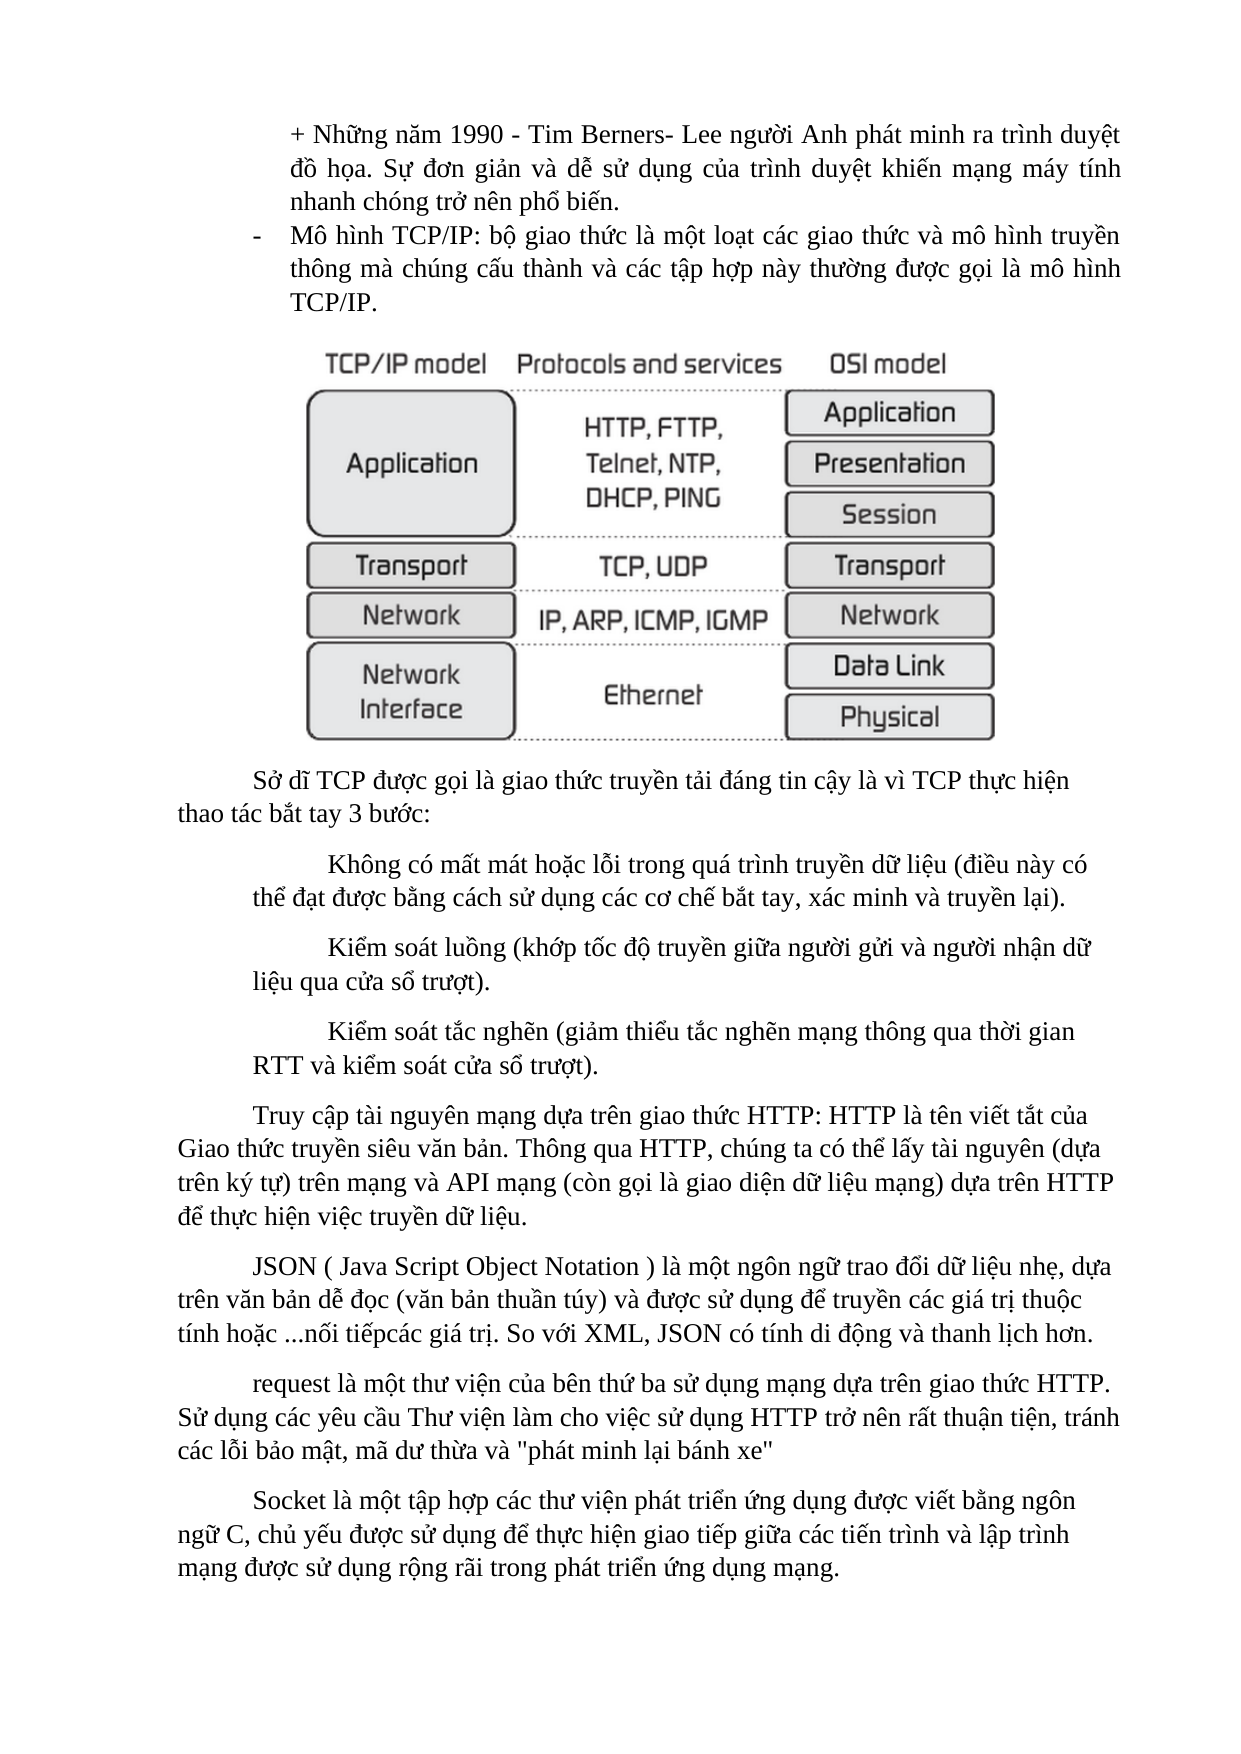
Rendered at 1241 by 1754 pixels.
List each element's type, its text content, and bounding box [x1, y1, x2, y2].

picture [291, 336, 1008, 746]
text Socket là một tập hợp các thư viện phát triển ứng dụng được viết bằng ngôn ngữ C, chủ yếu được sử dụng để thực hiện giao tiếp giữa các tiến trình và lập trình mạng được sử dụng rộng rãi trong phát triển ứng dụng mạng. [177, 1484, 1122, 1583]
text request là một thư viện của bên thứ ba sử dụng mạng dựa trên giao thức HTTP. Sử dụng các yêu cầu Thư viện làm cho việc sử dụng HTTP trở nên rất thuận tiện, tránh các lỗi bảo mật, mã dư thừa và "phát minh lại bánh xe" [177, 1367, 1122, 1465]
list + Những năm 1990 - Tim Berners- Lee người Anh phát minh ra trình duyệt đồ họa. Sự đơn giản và dễ sử dụng của trình duyệt khiến mạng máy tính nhanh chóng trở nên phổ biến. [290, 118, 1122, 216]
text JSON ( Java Script Object Notation ) là một ngôn ngữ trao đổi dữ liệu nhẹ, dựa trên văn bản dễ đọc (văn bản thuần túy) và được sử dụng để truyền các giá trị thuộc tính hoặc ...nối tiếpcác giá trị. So với XML, JSON có tính di động và thanh lịch hơn. [177, 1250, 1122, 1348]
text Kiểm soát luồng (khớp tốc độ truyền giữa người gửi và người nhận dữ liệu qua cửa sổ trượt). [252, 931, 1122, 996]
text Truy cập tài nguyên mạng dựa trên giao thức HTTP: HTTP là tên viết tắt của Giao thức truyền siêu văn bản. Thông qua HTTP, chúng ta có thể lấy tài nguyên (dựa trên ký tự) trên mạng và API mạng (còn gọi là giao diện dữ liệu mạng) dựa trên HTTP để thực hiện việc truyền dữ liệu. [177, 1099, 1122, 1231]
text Kiểm soát tắc nghẽn (giảm thiểu tắc nghẽn mạng thông qua thời gian RTT và kiểm soát cửa sổ trượt). [252, 1015, 1122, 1080]
text Sở dĩ TCP được gọi là giao thức truyền tải đáng tin cậy là vì TCP thực hiện thao tác bắt tay 3 bước: [177, 764, 1122, 829]
list Mô hình TCP/IP: bộ giao thức là một loạt các giao thức và mô hình truyền thông mà chúng cấu thành và các tập hợp này thường được gọi là mô hình TCP/IP. [252, 219, 1122, 317]
text Không có mất mát hoặc lỗi trong quá trình truyền dữ liệu (điều này có thể đạt được bằng cách sử dụng các cơ chế bắt tay, xác minh và truyền lại). [252, 848, 1122, 912]
